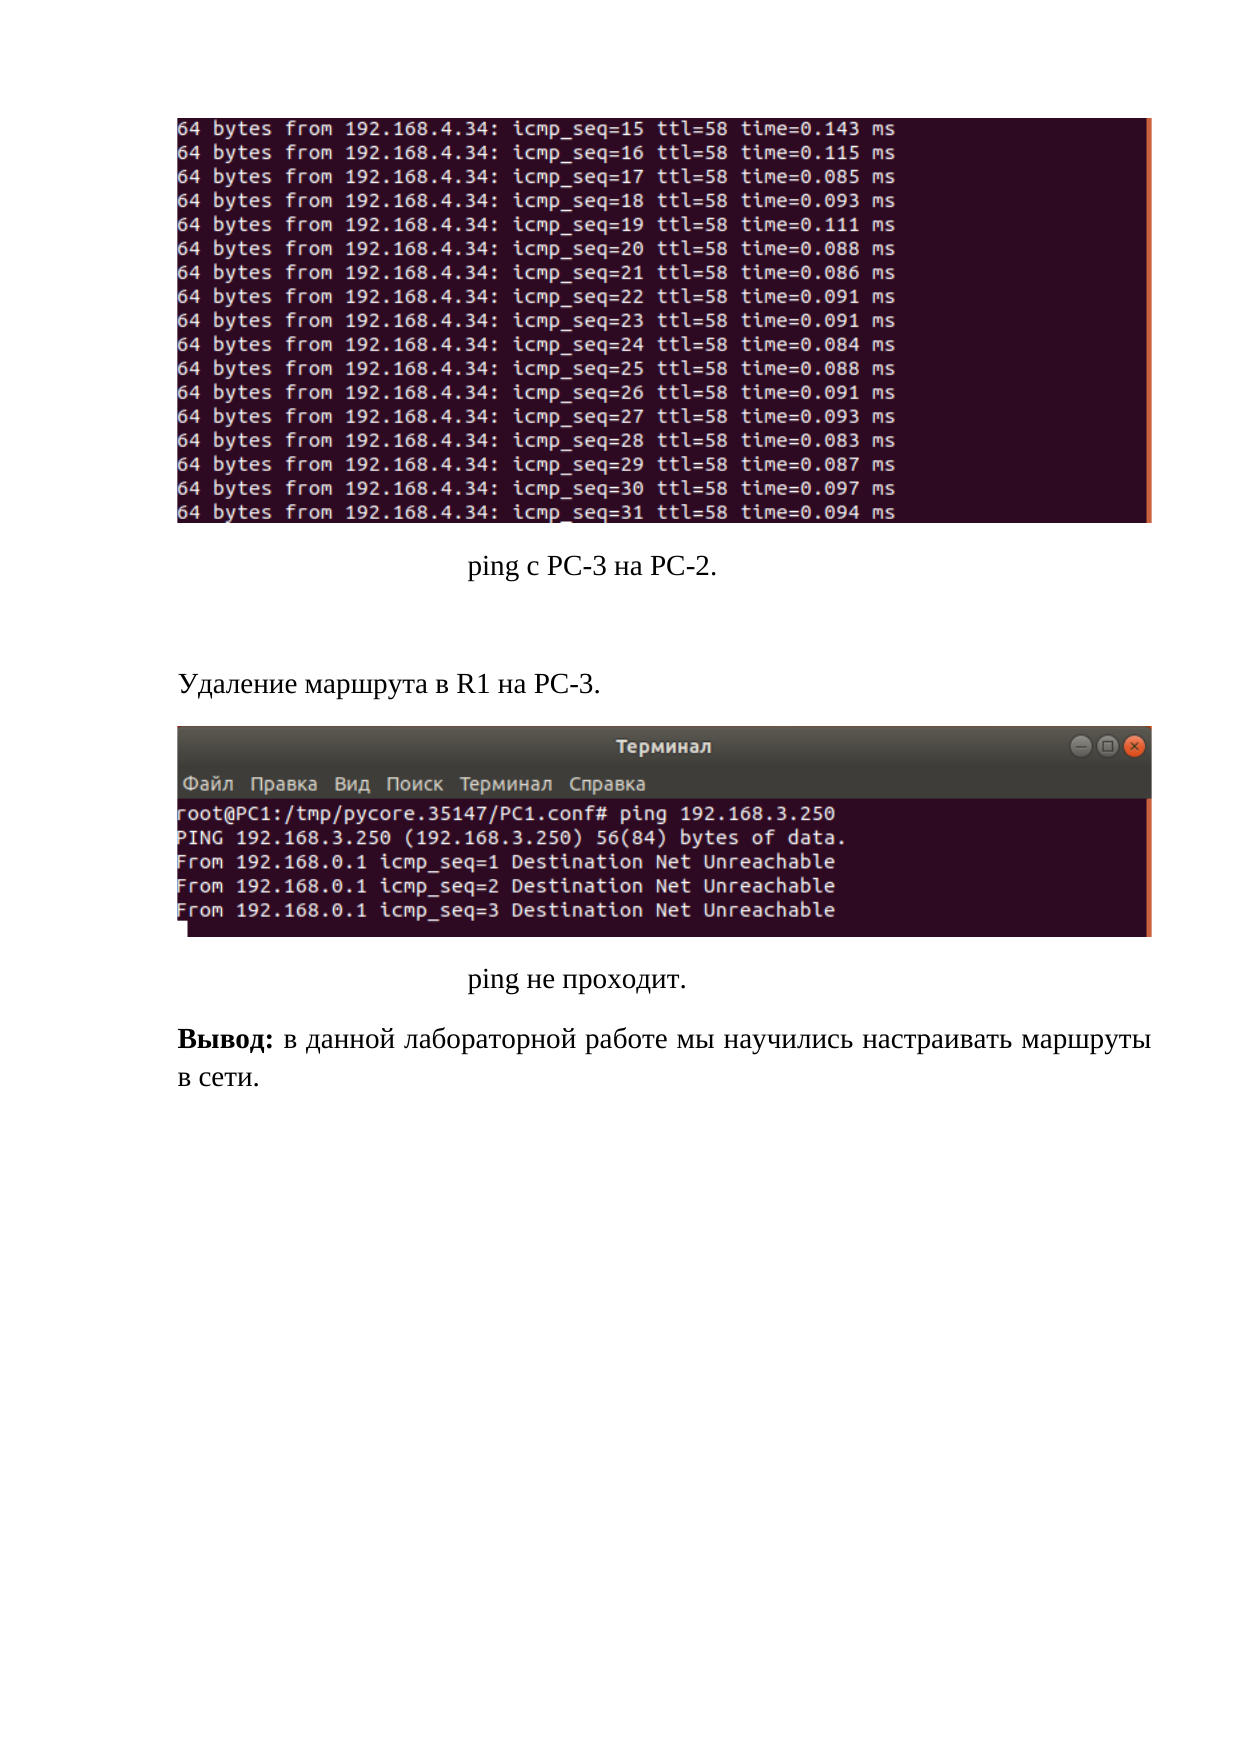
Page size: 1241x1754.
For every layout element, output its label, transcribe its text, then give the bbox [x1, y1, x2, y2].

text ping с PC-3 на PC-2. [177, 548, 1152, 581]
picture [177, 726, 1152, 937]
picture [177, 118, 1152, 523]
text Удаление маршрута в R1 на PC-3. [177, 667, 1152, 700]
text Вывод: в данной лабораторной работе мы научились настраивать маршруты в сети. [177, 1021, 1152, 1093]
text ping не проходит. [177, 962, 1152, 995]
